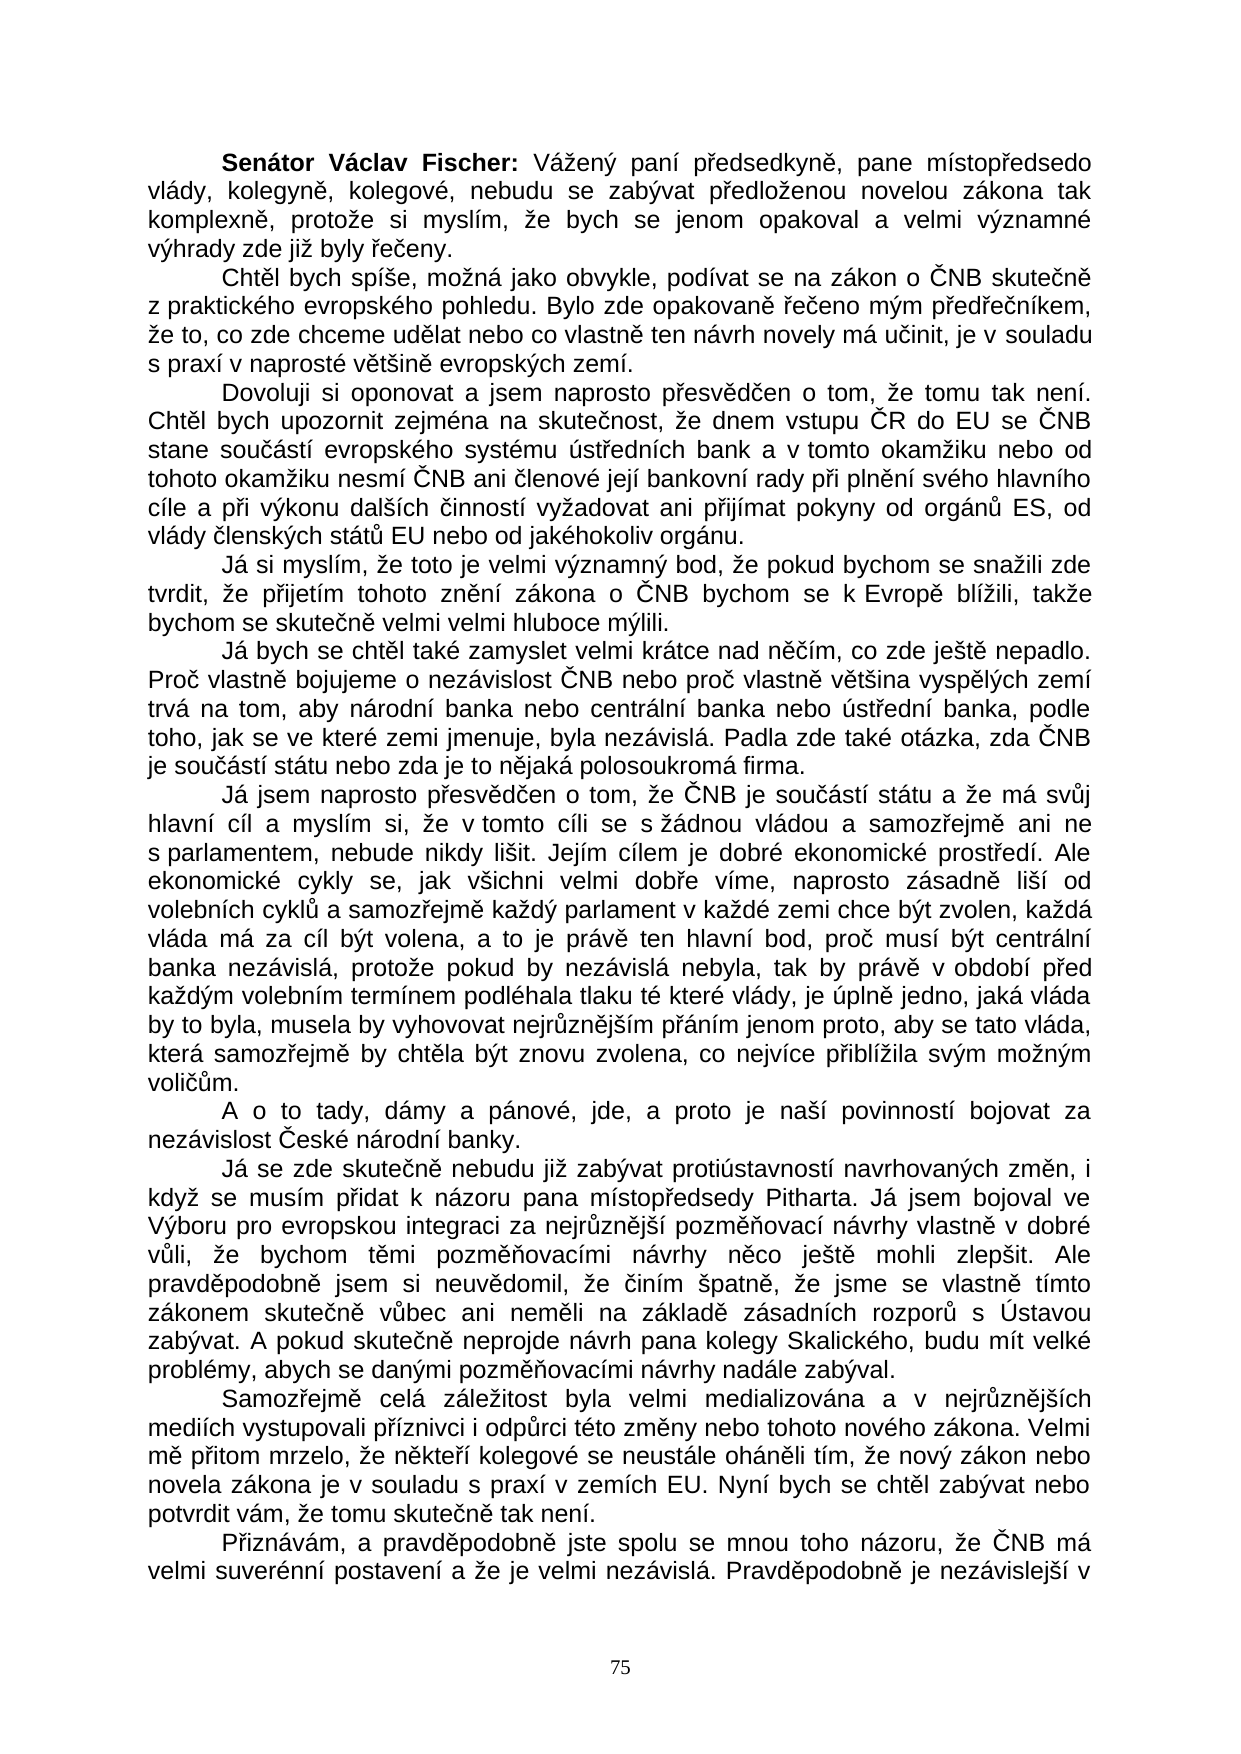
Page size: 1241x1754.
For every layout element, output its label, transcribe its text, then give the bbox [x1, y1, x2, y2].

text Senátor Václav Fischer: Vážený paní předsedkyně, pane místopředsedo vlády, kolegyně, kolegové, nebudu se zabývat předloženou novelou zákona tak komplexně, protože si myslím, že bych se jenom opakoval a velmi významné výhrady zde již byly řečeny. [148, 148, 1093, 263]
text Samozřejmě celá záležitost byla velmi medializována a v nejrůznějších mediích vystupovali příznivci i odpůrci této změny nebo tohoto nového zákona. Velmi mě přitom mrzelo, že někteří kolegové se neustále oháněli tím, že nový zákon nebo novela zákona je v souladu s praxí v zemích EU. Nyní bych se chtěl zabývat nebo potvrdit vám, že tomu skutečně tak není. [148, 1384, 1093, 1528]
text Já jsem naprosto přesvědčen o tom, že ČNB je součástí státu a že má svůj hlavní cíl a myslím si, že v tomto cíli se s žádnou vládou a samozřejmě ani ne s parlamentem, nebude nikdy lišit. Jejím cílem je dobré ekonomické prostředí. Ale ekonomické cykly se, jak všichni velmi dobře víme, naprosto zásadně liší od volebních cyklů a samozřejmě každý parlament v každé zemi chce být zvolen, každá vláda má za cíl být volena, a to je právě ten hlavní bod, proč musí být centrální banka nezávislá, protože pokud by nezávislá nebyla, tak by právě v období před každým volebním termínem podléhala tlaku té které vlády, je úplně jedno, jaká vláda by to byla, musela by vyhovovat nejrůznějším přáním jenom proto, aby se tato vláda, která samozřejmě by chtěla být znovu zvolena, co nejvíce přiblížila svým možným voličům. [148, 780, 1093, 1096]
text Dovoluji si oponovat a jsem naprosto přesvědčen o tom, že tomu tak není. Chtěl bych upozornit zejména na skutečnost, že dnem vstupu ČR do EU se ČNB stane součástí evropského systému ústředních bank a v tomto okamžiku nebo od tohoto okamžiku nesmí ČNB ani členové její bankovní rady při plnění svého hlavního cíle a při výkonu dalších činností vyžadovat ani přijímat pokyny od orgánů ES, od vlády členských států EU nebo od jakéhokoliv orgánu. [148, 378, 1093, 550]
text Já se zde skutečně nebudu již zabývat protiústavností navrhovaných změn, i když se musím přidat k názoru pana místopředsedy Pitharta. Já jsem bojoval ve Výboru pro evropskou integraci za nejrůznější pozměňovací návrhy vlastně v dobré vůli, že bychom těmi pozměňovacími návrhy něco ještě mohli zlepšit. Ale pravděpodobně jsem si neuvědomil, že činím špatně, že jsme se vlastně tímto zákonem skutečně vůbec ani neměli na základě zásadních rozporů s Ústavou zabývat. A pokud skutečně neprojde návrh pana kolegy Skalického, budu mít velké problémy, abych se danými pozměňovacími návrhy nadále zabýval. [148, 1154, 1093, 1384]
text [148, 1528, 1093, 1585]
text Chtěl bych spíše, možná jako obvykle, podívat se na zákon o ČNB skutečně z praktického evropského pohledu. Bylo zde opakovaně řečeno mým předřečníkem, že to, co zde chceme udělat nebo co vlastně ten návrh novely má učinit, je v souladu s praxí v naprosté většině evropských zemí. [148, 263, 1093, 378]
text A o to tady, dámy a pánové, jde, a proto je naší povinností bojovat za nezávislost České národní banky. [148, 1096, 1093, 1154]
text Já si myslím, že toto je velmi významný bod, že pokud bychom se snažili zde tvrdit, že přijetím tohoto znění zákona o ČNB bychom se k Evropě blížili, takže bychom se skutečně velmi velmi hluboce mýlili. [148, 550, 1093, 636]
text Já bych se chtěl také zamyslet velmi krátce nad něčím, co zde ještě nepadlo. Proč vlastně bojujeme o nezávislost ČNB nebo proč vlastně většina vyspělých zemí trvá na tom, aby národní banka nebo centrální banka nebo ústřední banka, podle toho, jak se ve které zemi jmenuje, byla nezávislá. Padla zde také otázka, zda ČNB je součástí státu nebo zda je to nějaká polosoukromá firma. [148, 636, 1093, 780]
